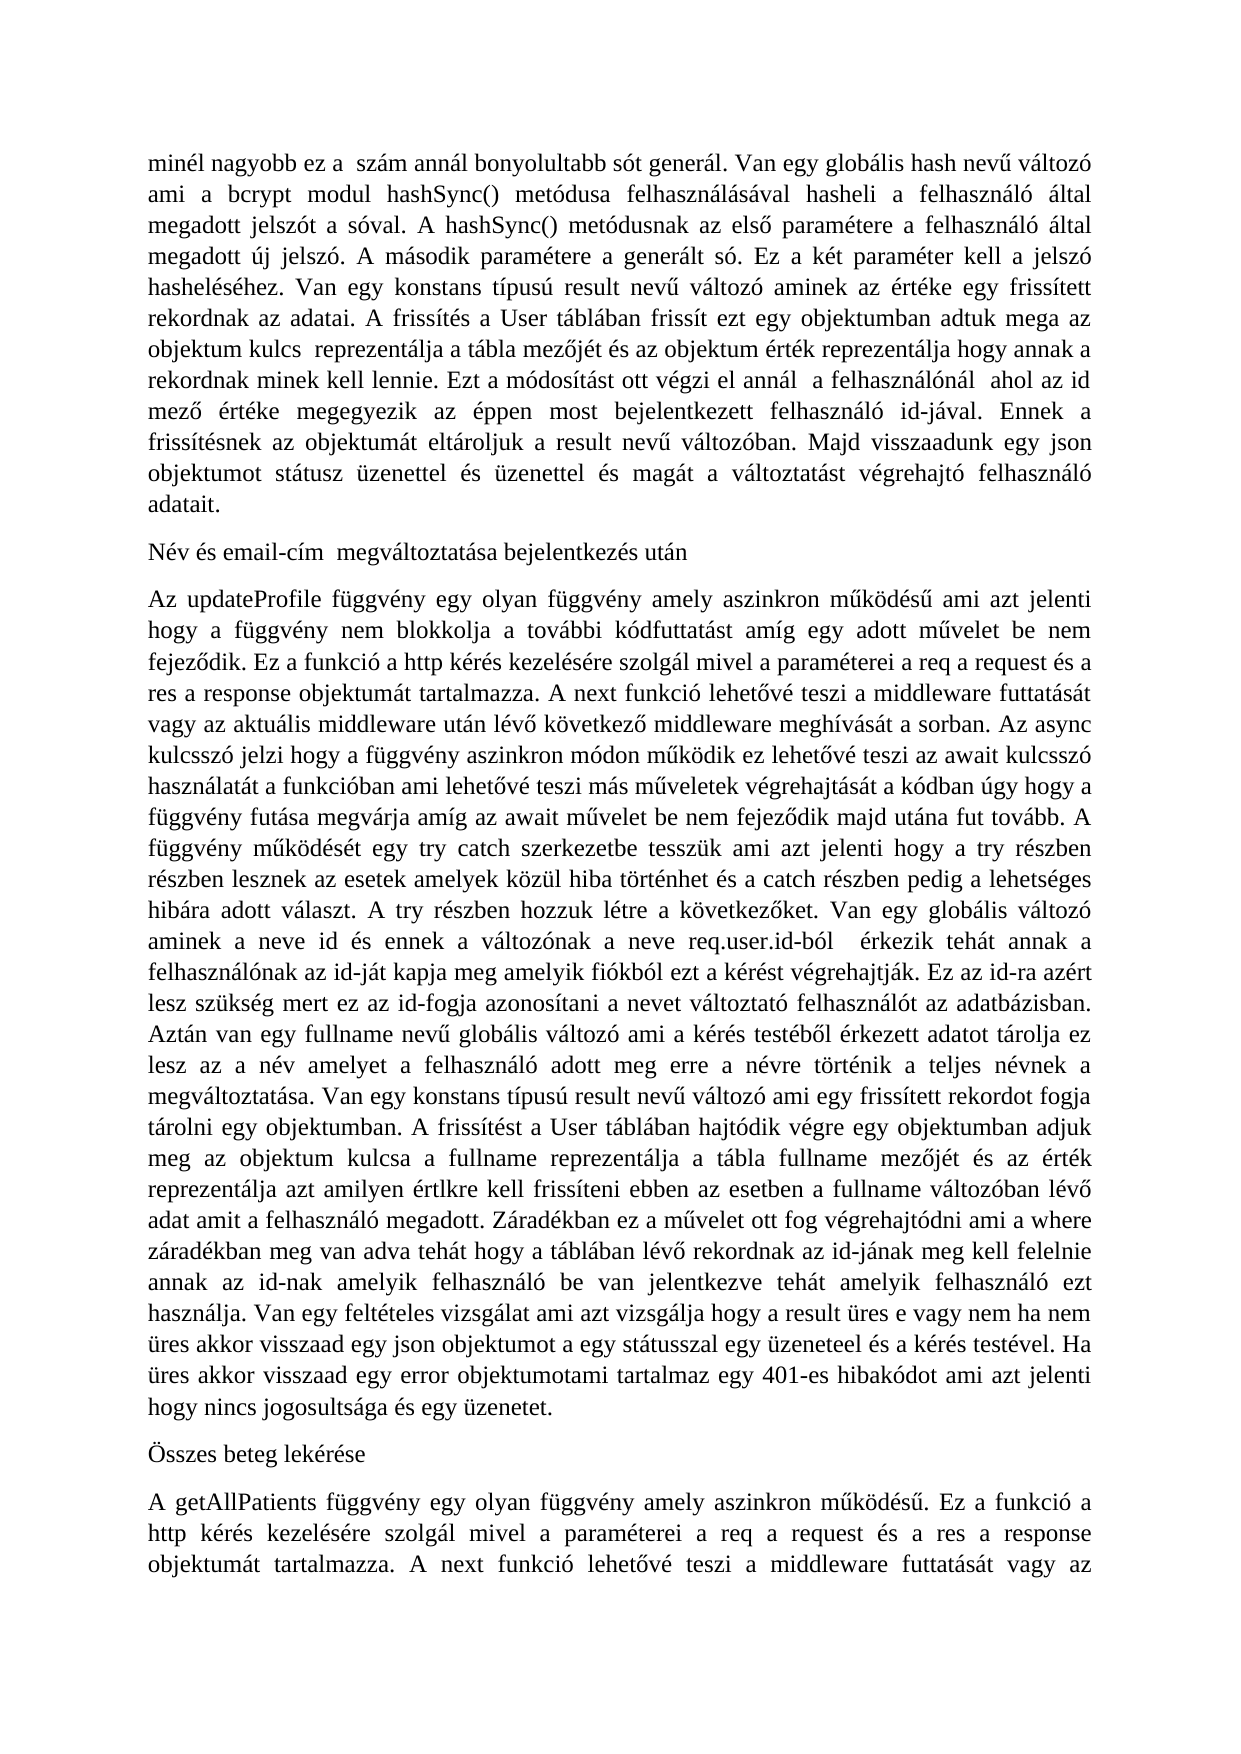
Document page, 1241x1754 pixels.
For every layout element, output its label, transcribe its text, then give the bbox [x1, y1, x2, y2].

text Az updateProfile függvény egy olyan függvény amely aszinkron működésű ami azt jelenti hogy a függvény nem blokkolja a további kódfuttatást amíg egy adott művelet be nem fejeződik. Ez a funkció a http kérés kezelésére szolgál mivel a paraméterei a req a request és a res a response objektumát tartalmazza. A next funkció lehetővé teszi a middleware futtatását vagy az aktuális middleware után lévő következő middleware meghívását a sorban. Az async kulcsszó jelzi hogy a függvény aszinkron módon működik ez lehetővé teszi az await kulcsszó használatát a funkcióban ami lehetővé teszi más műveletek végrehajtását a kódban úgy hogy a függvény futása megvárja amíg az await művelet be nem fejeződik majd utána fut tovább. A függvény működését egy try catch szerkezetbe tesszük ami azt jelenti hogy a try részben részben lesznek az esetek amelyek közül hiba történhet és a catch részben pedig a lehetséges hibára adott választ. A try részben hozzuk létre a következőket. Van egy globális változó aminek a neve id és ennek a változónak a neve req.user.id-ból érkezik tehát annak a felhasználónak az id-ját kapja meg amelyik fiókból ezt a kérést végrehajtják. Ez az id-ra azért lesz szükség mert ez az id-fogja azonosítani a nevet változtató felhasználót az adatbázisban. Aztán van egy fullname nevű globális változó ami a kérés testéből érkezett adatot tárolja ez lesz az a név amelyet a felhasználó adott meg erre a névre történik a teljes névnek a megváltoztatása. Van egy konstans típusú result nevű változó ami egy frissített rekordot fogja tárolni egy objektumban. A frissítést a User táblában hajtódik végre egy objektumban adjuk meg az objektum kulcsa a fullname reprezentálja a tábla fullname mezőjét és az érték reprezentálja azt amilyen értlkre kell frissíteni ebben az esetben a fullname változóban lévő adat amit a felhasználó megadott. Záradékban ez a művelet ott fog végrehajtódni ami a where záradékban meg van adva tehát hogy a táblában lévő rekordnak az id-jának meg kell felelnie annak az id-nak amelyik felhasználó be van jelentkezve tehát amelyik felhasználó ezt használja. Van egy feltételes vizsgálat ami azt vizsgálja hogy a result üres e vagy nem ha nem üres akkor visszaad egy json objektumot a egy státusszal egy üzeneteel és a kérés testével. Ha üres akkor visszaad egy error objektumotami tartalmaz egy 401-es hibakódot ami azt jelenti hogy nincs jogosultsága és egy üzenetet. [148, 584, 1093, 1420]
text Név és email-cím megváltoztatása bejelentkezés után [148, 537, 1093, 566]
text Összes beteg lekérése [148, 1439, 1093, 1468]
